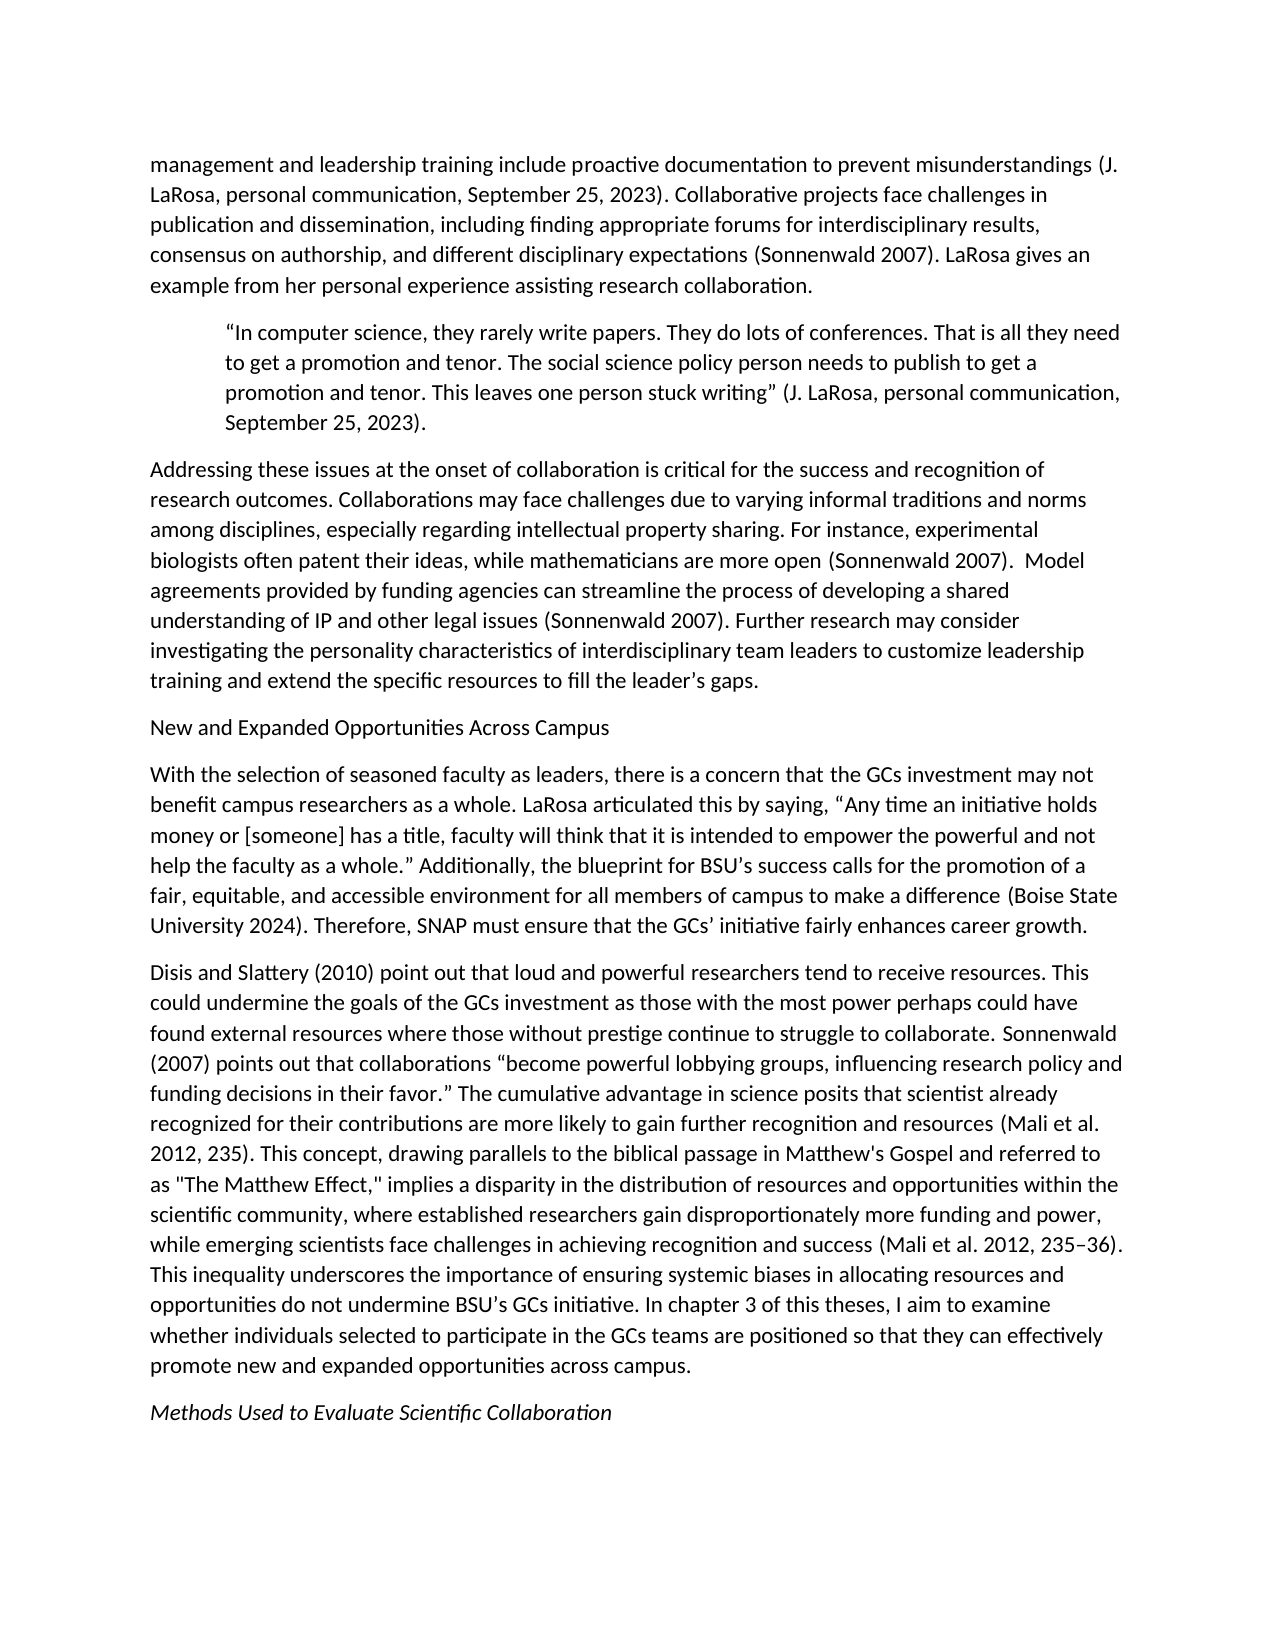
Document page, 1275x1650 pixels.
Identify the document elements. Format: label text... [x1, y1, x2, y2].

text New and Expanded Opportunities Across Campus [150, 713, 1125, 742]
text Methods Used to Evaluate Scientific Collaboration [150, 1398, 1125, 1426]
text point out that loud and powerful researchers tend to receive resources. This could undermine the goals of the GCs investment as those with the most power perhaps could have found external resources where those without prestige continue to struggle to collaborate. points out that collaborations “become powerful lobbying groups, influencing research policy and funding decisions in their favor.” The cumulative advantage in science posits that scientist already recognized for their contributions are more likely to gain further recognition and resources . This concept, drawing parallels to the biblical passage in Matthew's Gospel and referred to as "The Matthew Effect," implies a disparity in the distribution of resources and opportunities within the scientific community, where established researchers gain disproportionately more funding and power, while emerging scientists face challenges in achieving recognition and success . This inequality underscores the importance of ensuring systemic biases in allocating resources and opportunities do not undermine BSU’s GCs initiative. In chapter 3 of this theses, I aim to examine whether individuals selected to participate in the GCs teams are positioned so that they can effectively promote new and expanded opportunities across campus. [150, 958, 1125, 1379]
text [150, 150, 1125, 299]
text With the selection of seasoned faculty as leaders, there is a concern that the GCs investment may not benefit campus researchers as a whole. LaRosa articulated this by saying, “Any time an initiative holds money or [someone] has a title, faculty will think that it is intended to empower the powerful and not help the faculty as a whole.” Additionally, the blueprint for BSU’s success calls for the promotion of a fair, equitable, and accessible environment for all members of campus to make a difference . Therefore, SNAP must ensure that the GCs’ initiative fairly enhances career growth. [150, 760, 1125, 939]
